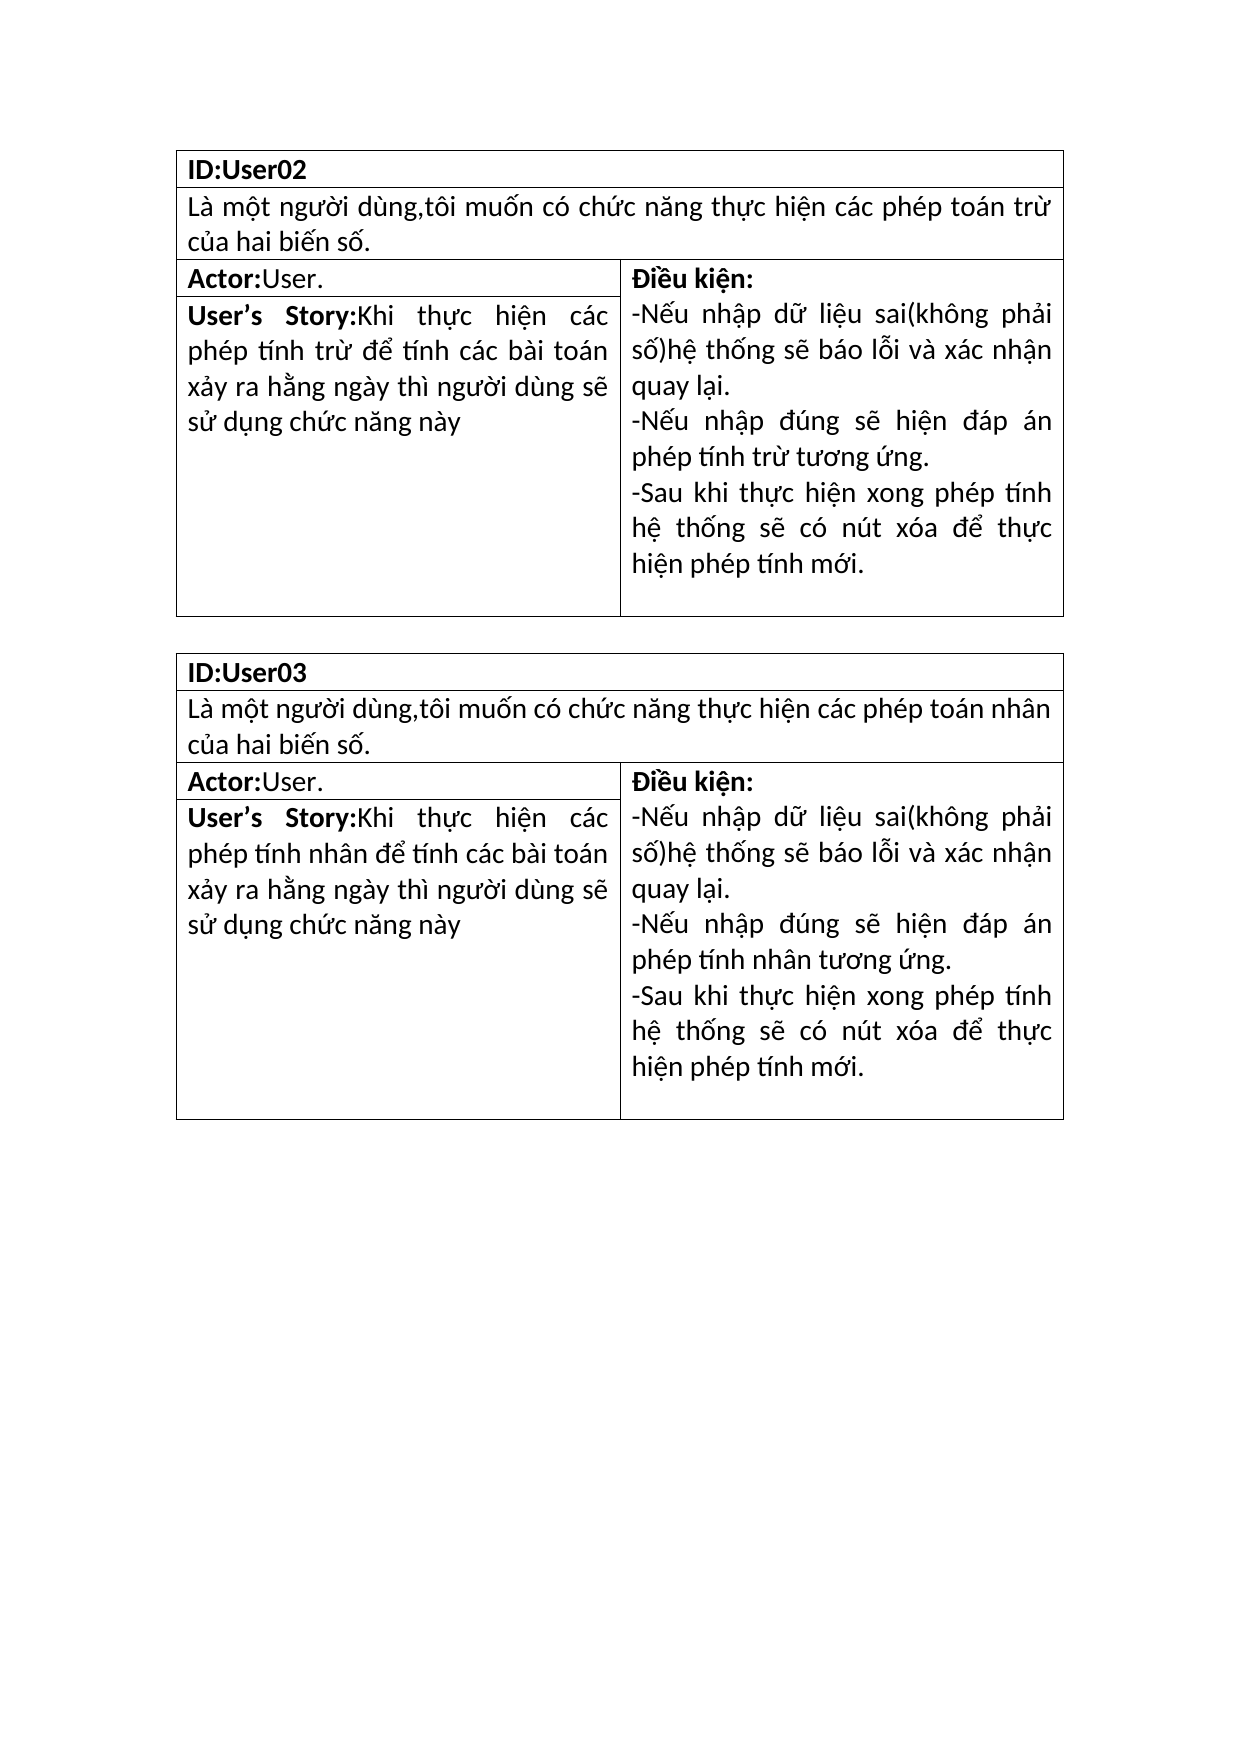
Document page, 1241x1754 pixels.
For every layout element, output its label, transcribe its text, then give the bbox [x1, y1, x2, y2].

table_cell Là một người dùng,tôi muốn có chức năng thực hiện các phép toán trừ của hai biến số. [177, 188, 1063, 259]
table_header ID:User02 [177, 151, 1063, 187]
table_cell Điều kiện: -Nếu nhập dữ liệu sai(không phải số)hệ thống sẽ báo lỗi và xác nhận quay lại. -Nếu nhập đúng sẽ hiện đáp án phép tính nhân tương ứng. -Sau khi thực hiện xong phép tính hệ thống sẽ có nút xóa để thực hiện phép tính mới. [621, 763, 1063, 1119]
table_header ID:User03 [177, 654, 1063, 689]
table_cell Actor:User. [177, 763, 620, 798]
table_cell User’s Story:Khi thực hiện các phép tính nhân để tính các bài toán xảy ra hằng ngày thì người dùng sẽ sử dụng chức năng này [177, 800, 620, 1119]
table_cell Là một người dùng,tôi muốn có chức năng thực hiện các phép toán nhân của hai biến số. [177, 691, 1063, 762]
table_cell User’s Story:Khi thực hiện các phép tính trừ để tính các bài toán xảy ra hằng ngày thì người dùng sẽ sử dụng chức năng này [177, 297, 620, 616]
table_cell Điều kiện: -Nếu nhập dữ liệu sai(không phải số)hệ thống sẽ báo lỗi và xác nhận quay lại. -Nếu nhập đúng sẽ hiện đáp án phép tính trừ tương ứng. -Sau khi thực hiện xong phép tính hệ thống sẽ có nút xóa để thực hiện phép tính mới. [621, 260, 1063, 616]
table_cell Actor:User. [177, 260, 620, 296]
